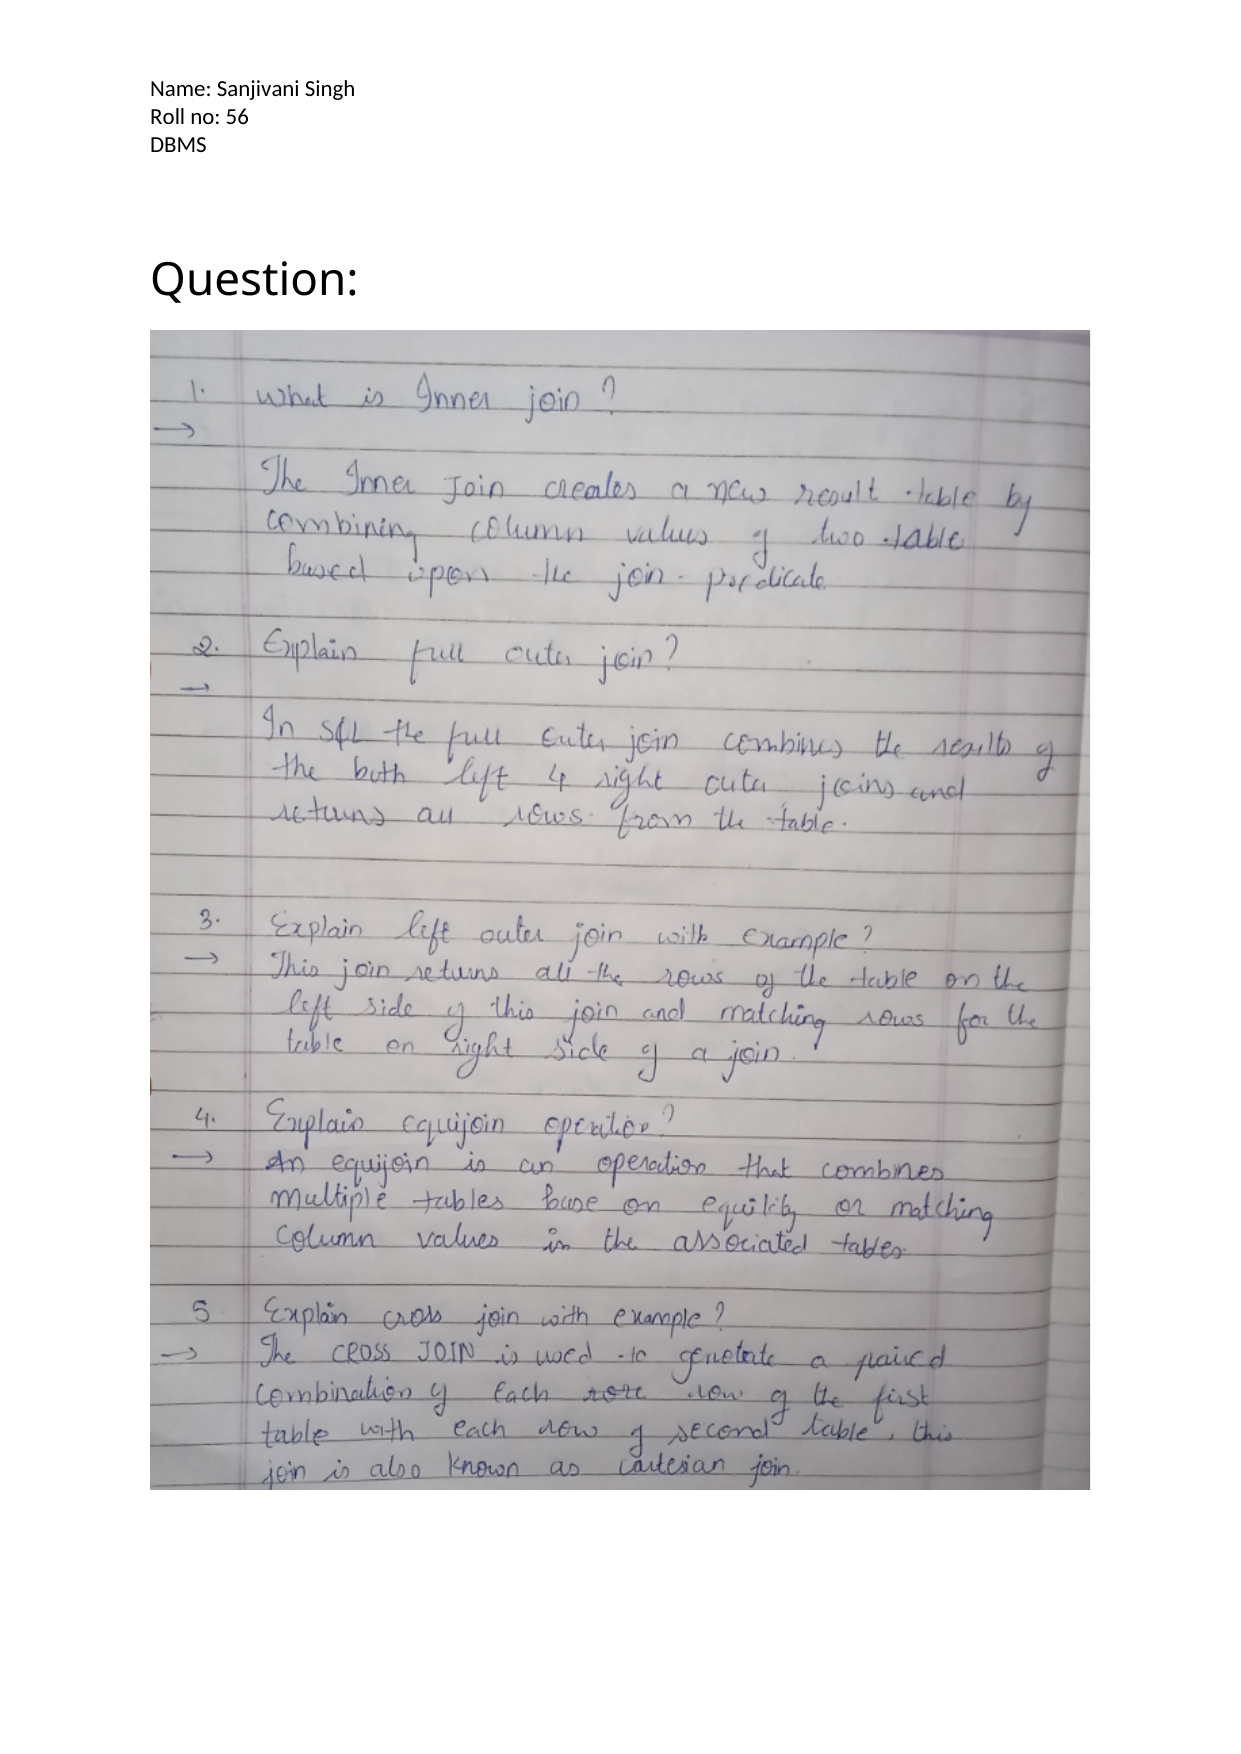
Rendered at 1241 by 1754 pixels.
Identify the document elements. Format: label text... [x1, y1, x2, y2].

text Question: [150, 246, 1090, 309]
picture [150, 330, 1091, 1490]
